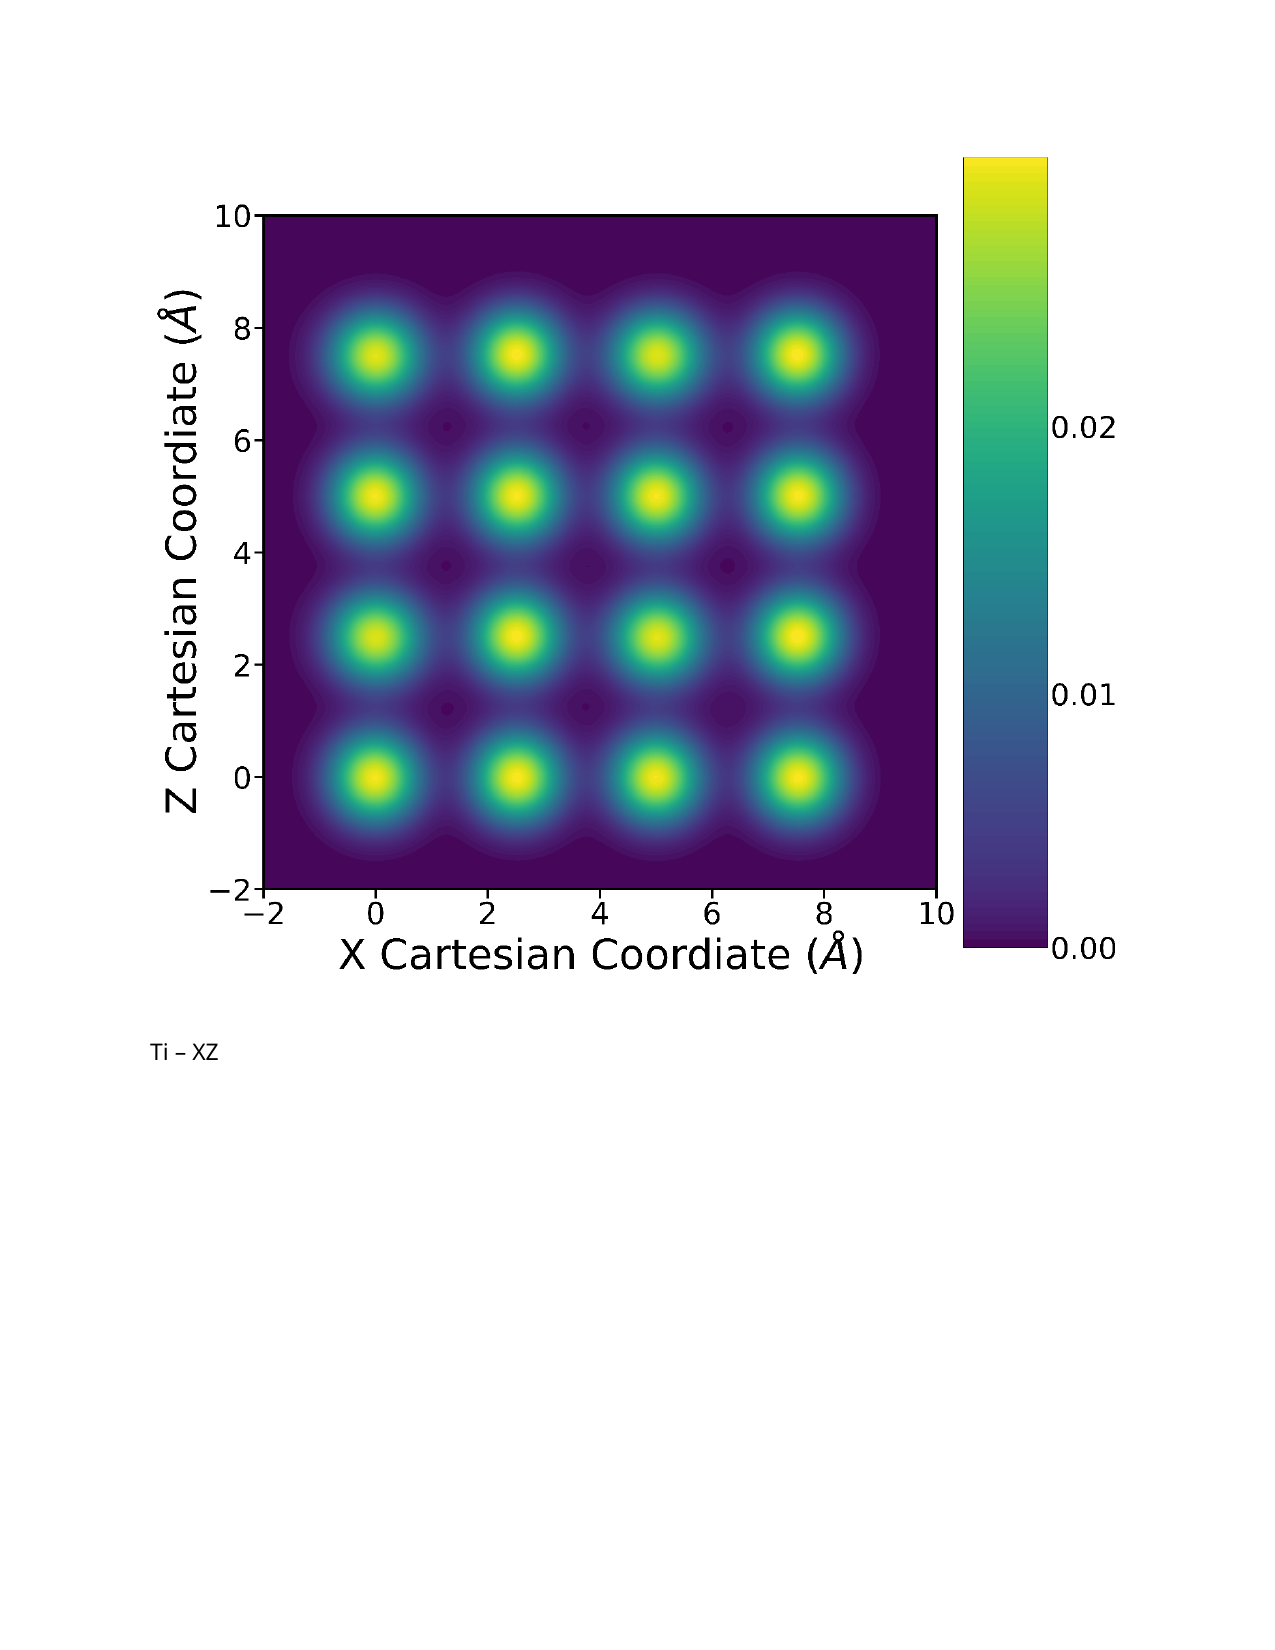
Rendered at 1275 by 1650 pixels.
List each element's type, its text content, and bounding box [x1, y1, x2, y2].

text Ti – XZ [150, 1035, 1125, 1067]
picture [150, 150, 1125, 1017]
